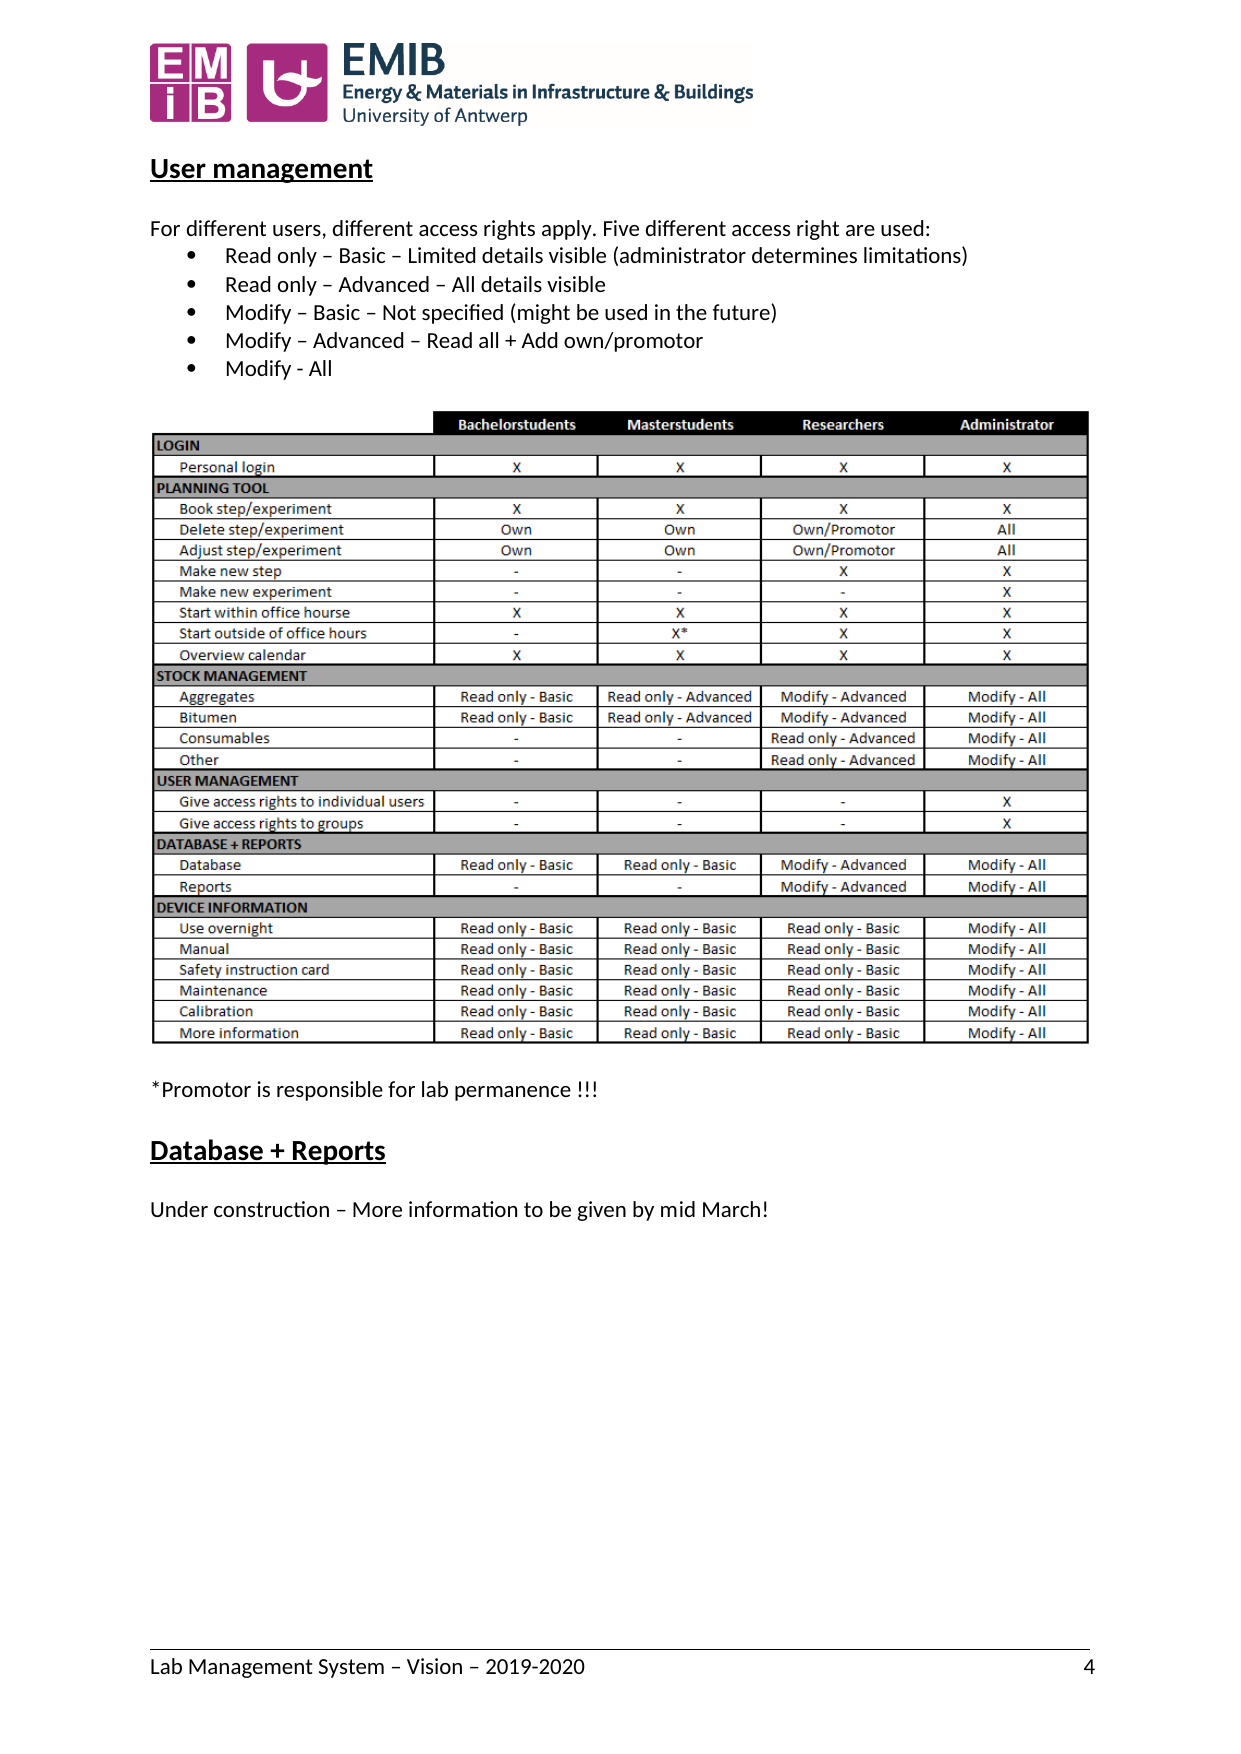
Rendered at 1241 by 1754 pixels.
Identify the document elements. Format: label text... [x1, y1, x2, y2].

list Read only – Advanced – All details visible [187, 270, 1090, 298]
list Modify – Basic – Not specified (might be used in the future) [187, 298, 1090, 326]
picture [150, 43, 753, 126]
picture [150, 409, 1091, 1048]
text Database + Reports [150, 1132, 1090, 1167]
text Under construction – More information to be given by mid March! [150, 1195, 1090, 1223]
list Modify – Advanced – Read all + Add own/promotor [187, 326, 1090, 354]
text For different users, different access rights apply. Five different access right are used: [150, 214, 1090, 242]
list Read only – Basic – Limited details visible (administrator determines limitations) [187, 242, 1090, 270]
text User management [150, 150, 1090, 186]
text *Promotor is responsible for lab permanence !!! [150, 1076, 1090, 1103]
list Modify - All [187, 354, 1090, 382]
